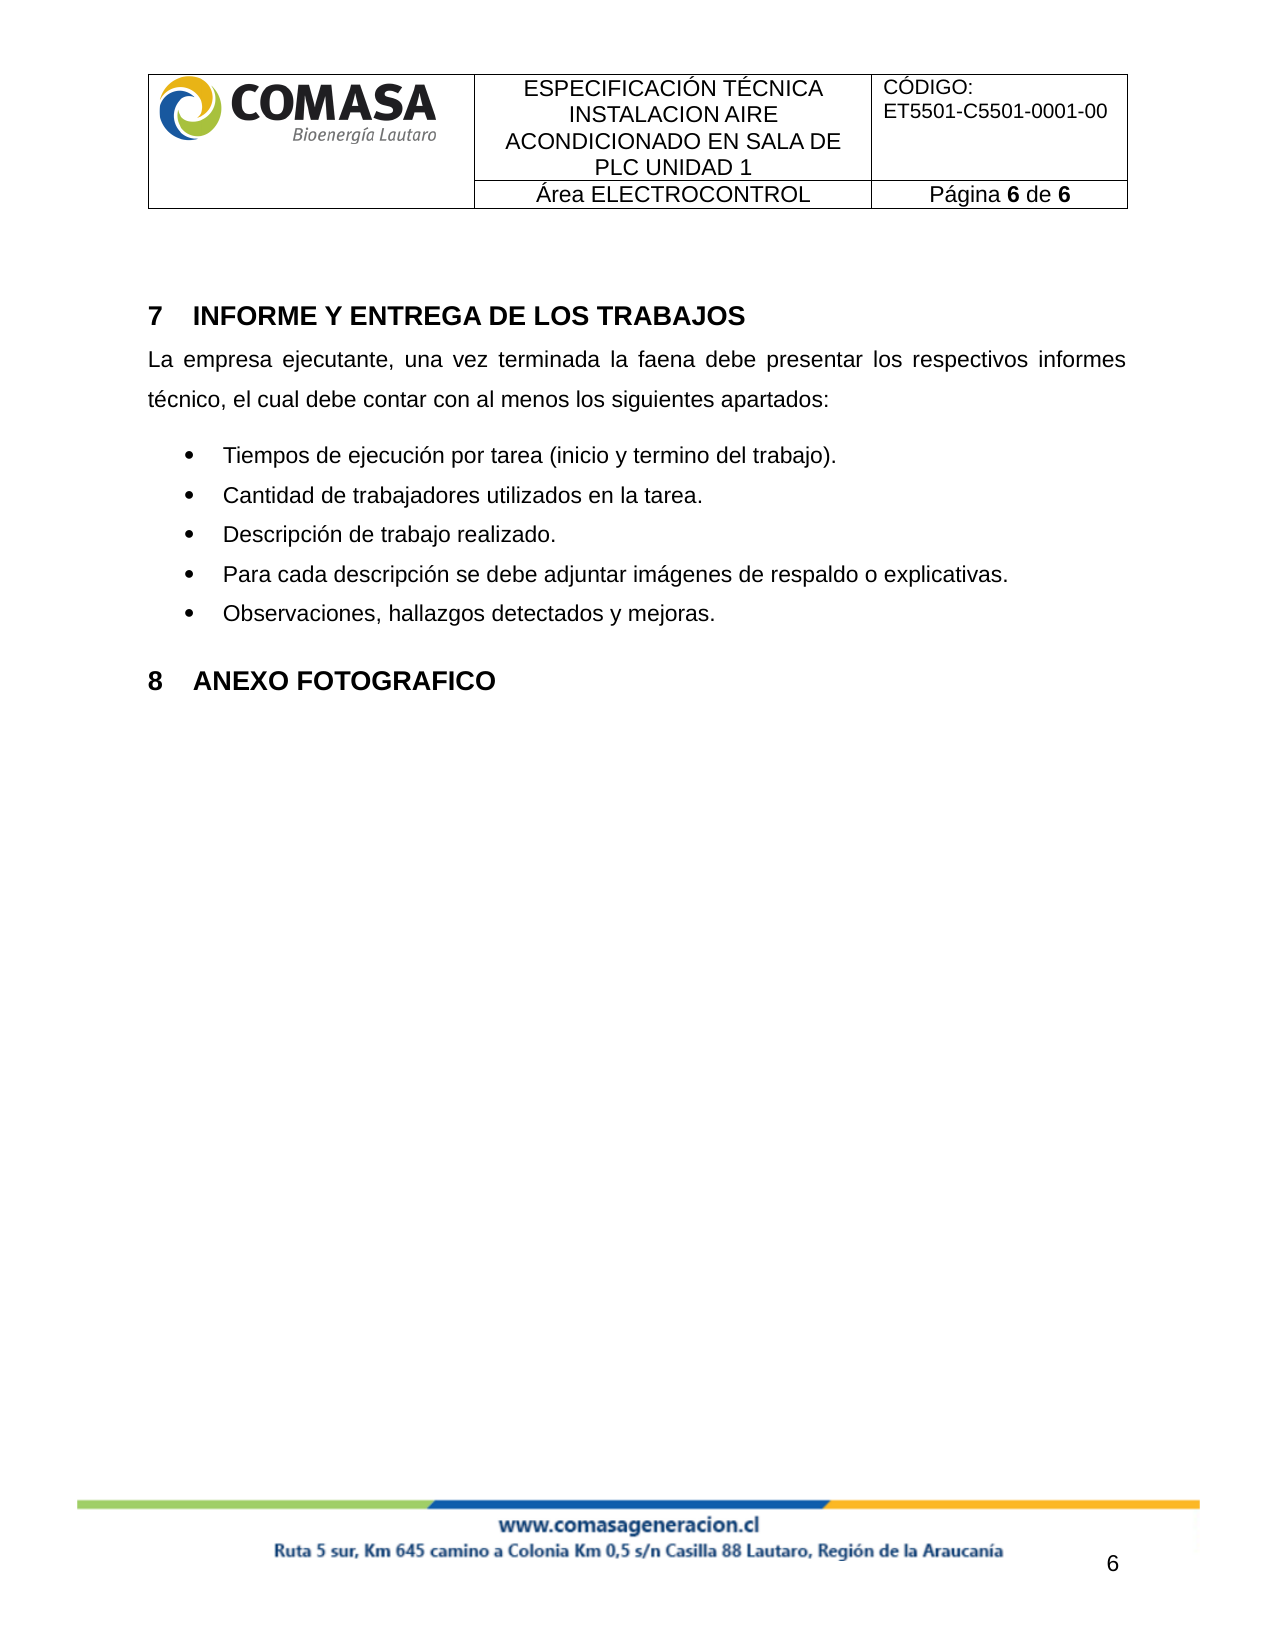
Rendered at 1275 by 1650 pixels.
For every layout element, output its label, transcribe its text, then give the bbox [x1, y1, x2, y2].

list Para cada descripción se debe adjuntar imágenes de respaldo o explicativas. [185, 561, 1127, 587]
picture [75, 1497, 1200, 1561]
list Tiempos de ejecución por tarea (inicio y termino del trabajo). [185, 442, 1127, 468]
list Descripción de trabajo realizado. [185, 521, 1127, 547]
list Cantidad de trabajadores utilizados en la tarea. [185, 482, 1127, 508]
list Observaciones, hallazgos detectados y mejoras. [185, 600, 1127, 626]
picture [159, 75, 436, 144]
list INFORME Y ENTREGA DE LOS TRABAJOS [148, 299, 1127, 331]
list ANEXO FOTOGRAFICO [148, 664, 1127, 696]
text La empresa ejecutante, una vez terminada la faena debe presentar los respectivos informes técnico, el cual debe contar con al menos los siguientes apartados: [148, 346, 1127, 412]
